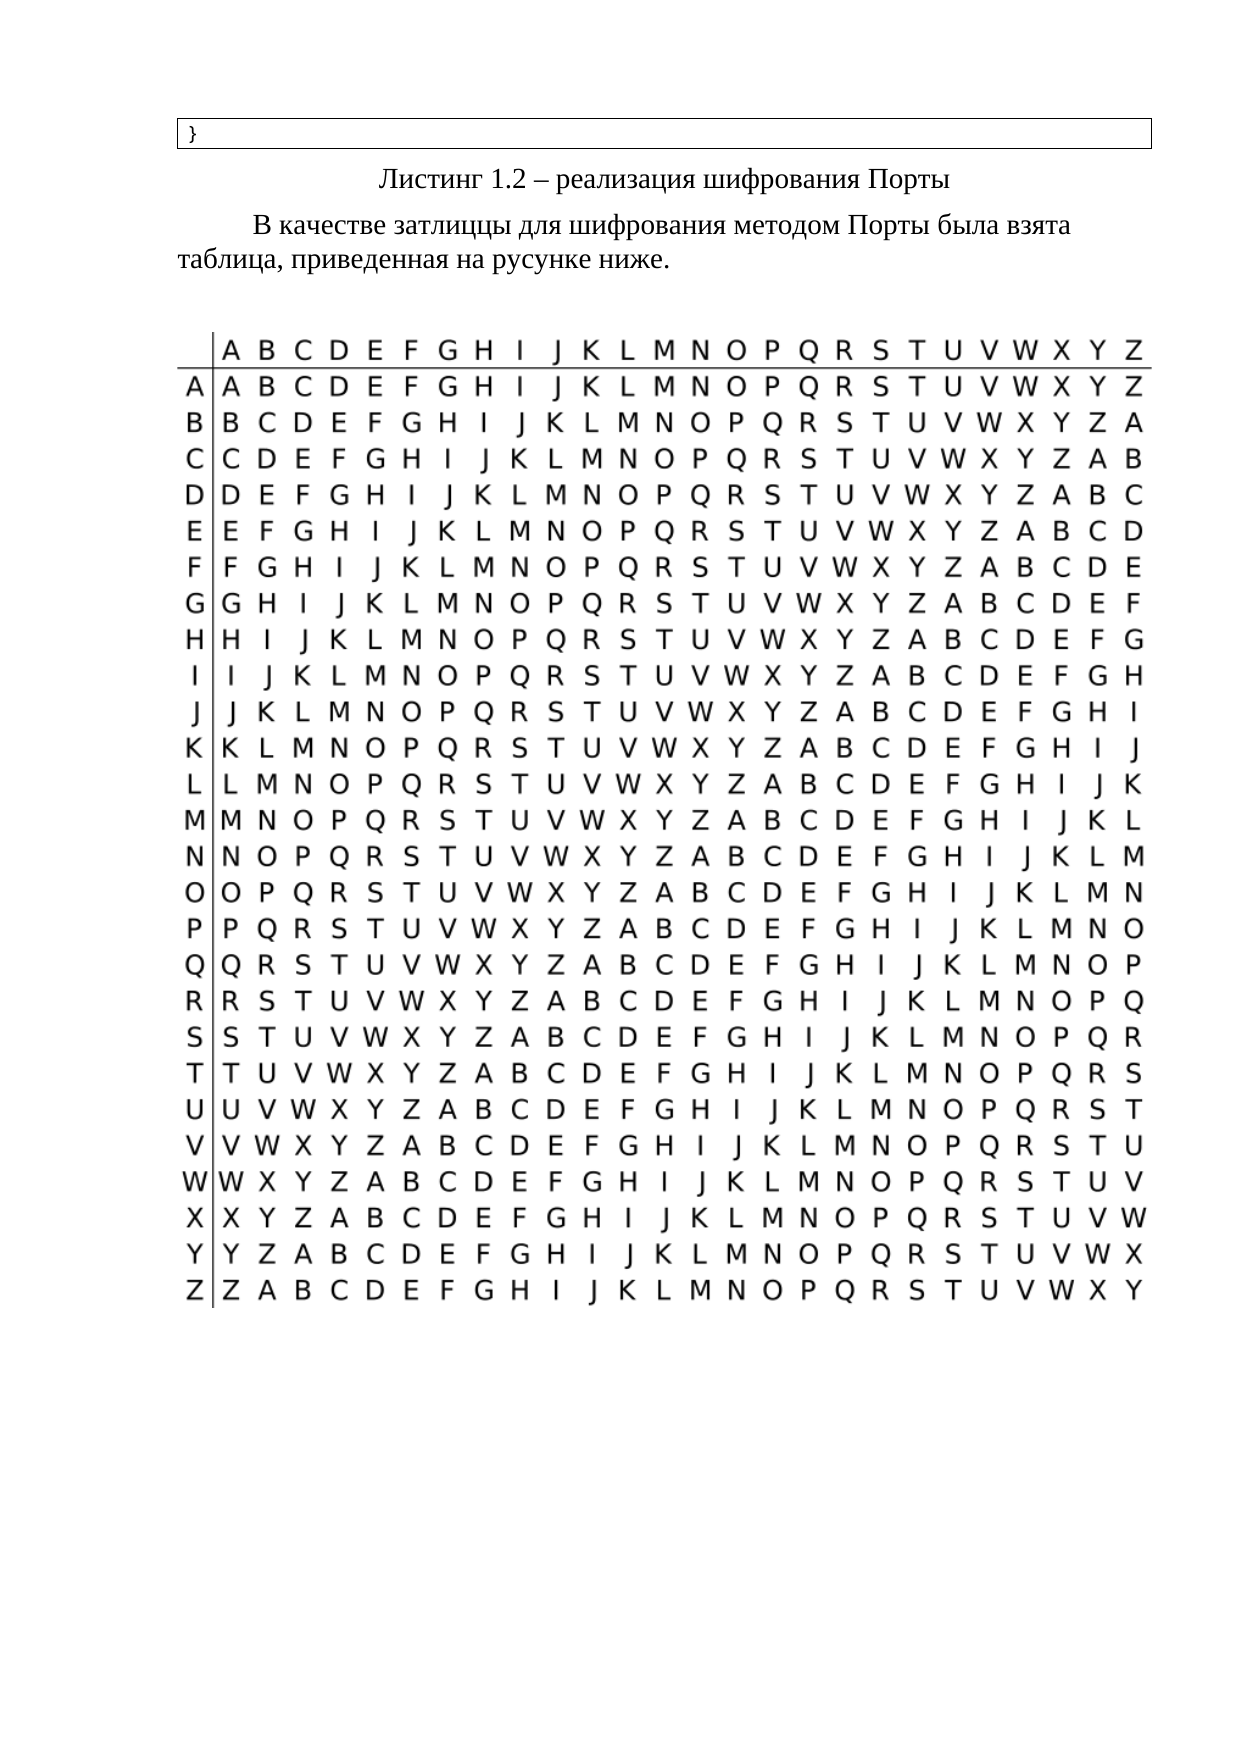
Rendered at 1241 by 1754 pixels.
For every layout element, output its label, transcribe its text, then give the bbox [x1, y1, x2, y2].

text Листинг 1.2 – реализация шифрования Порты [177, 161, 1152, 195]
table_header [178, 119, 1151, 148]
picture [177, 332, 1152, 1308]
text В качестве затлиццы для шифрования методом Порты была взята таблица, приведенная на русунке ниже. [177, 207, 1152, 274]
